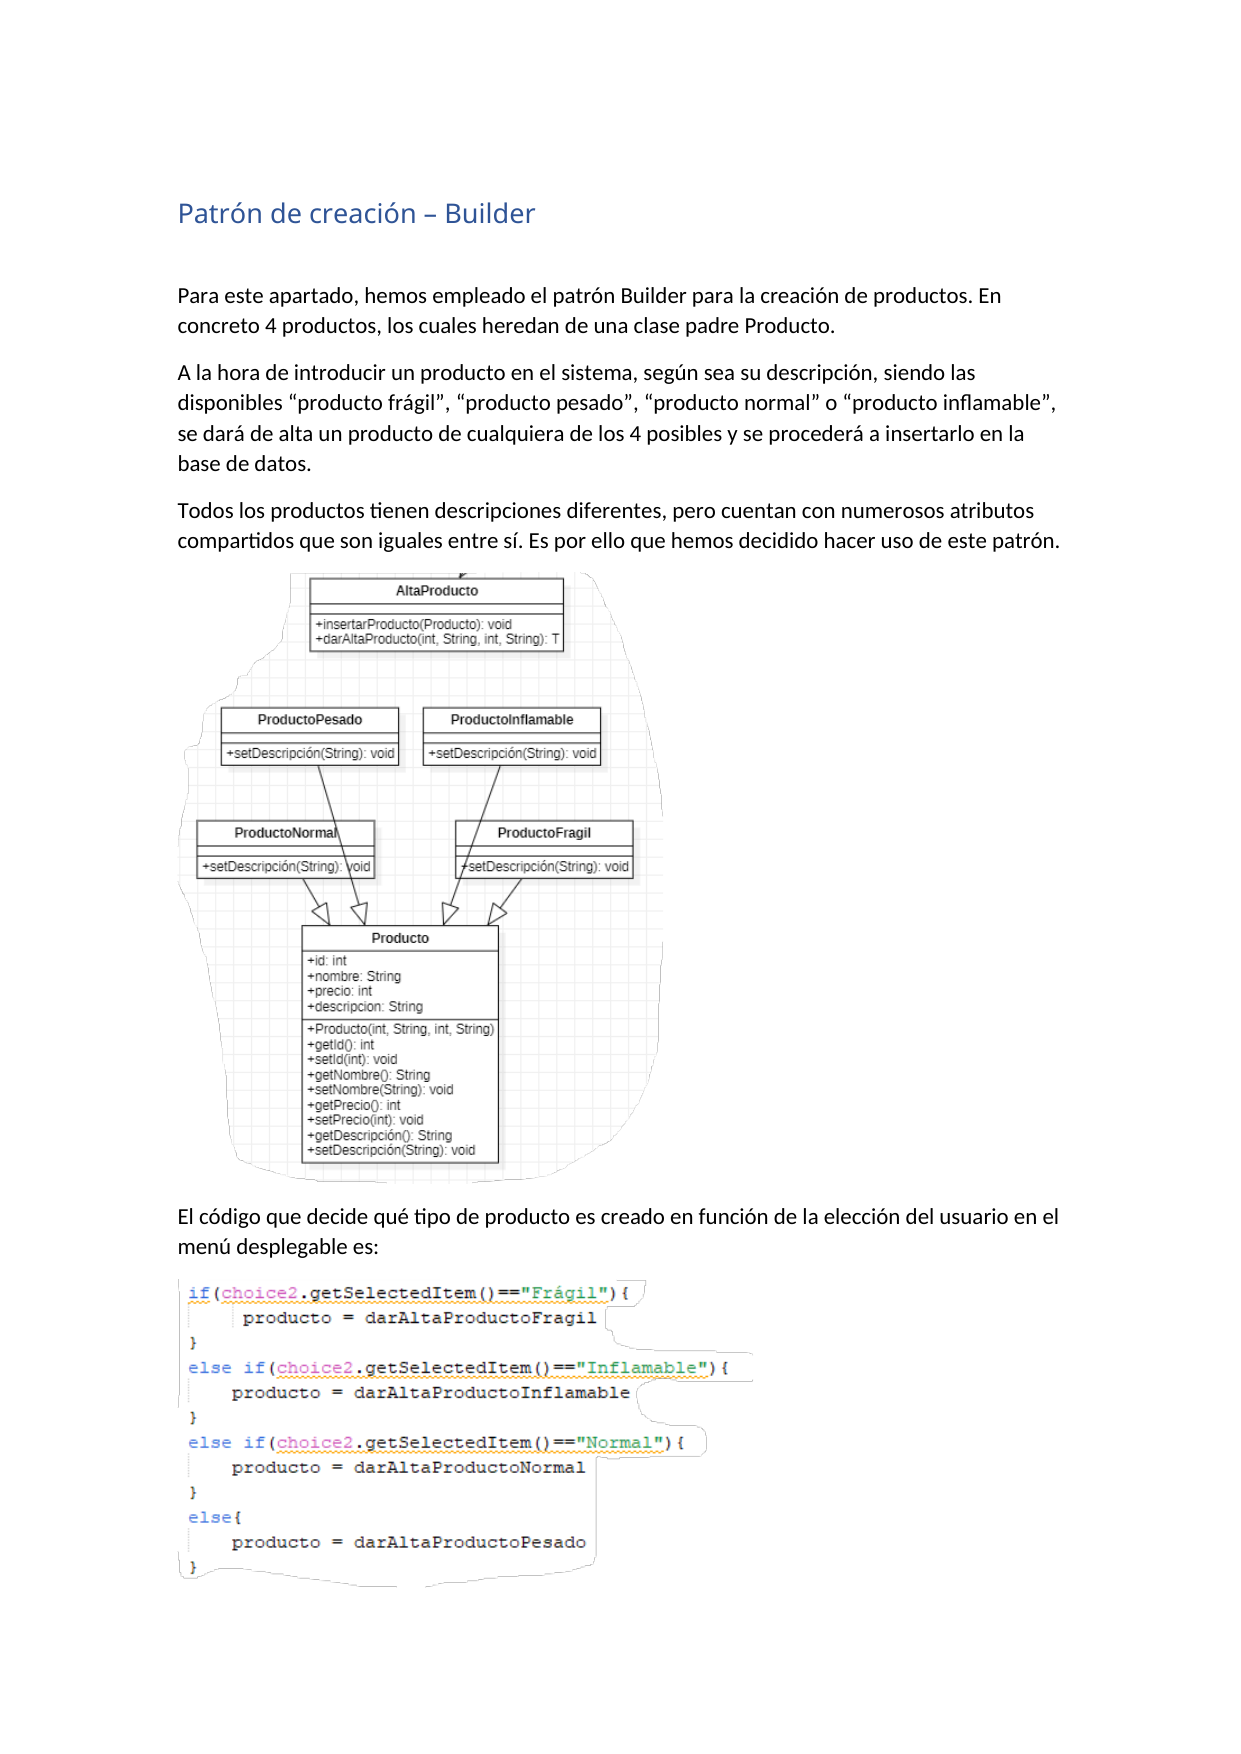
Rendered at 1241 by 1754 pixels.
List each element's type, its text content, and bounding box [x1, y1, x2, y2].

picture [177, 1279, 754, 1588]
subtitle Patrón de creación – Builder [177, 194, 1063, 231]
picture [177, 572, 664, 1184]
text Todos los productos tienen descripciones diferentes, pero cuentan con numerosos atributos compartidos que son iguales entre sí. Es por ello que hemos decidido hacer uso de este patrón. [177, 496, 1063, 554]
text A la hora de introducir un producto en el sistema, según sea su descripción, siendo las disponibles “producto frágil”, “producto pesado”, “producto normal” o “producto inflamable”, se dará de alta un producto de cualquiera de los 4 posibles y se procederá a insertarlo en la base de datos. [177, 358, 1063, 477]
text El código que decide qué tipo de producto es creado en función de la elección del usuario en el menú desplegable es: [177, 1202, 1063, 1261]
text Para este apartado, hemos empleado el patrón Builder para la creación de productos. En concreto 4 productos, los cuales heredan de una clase padre Producto. [177, 281, 1063, 339]
